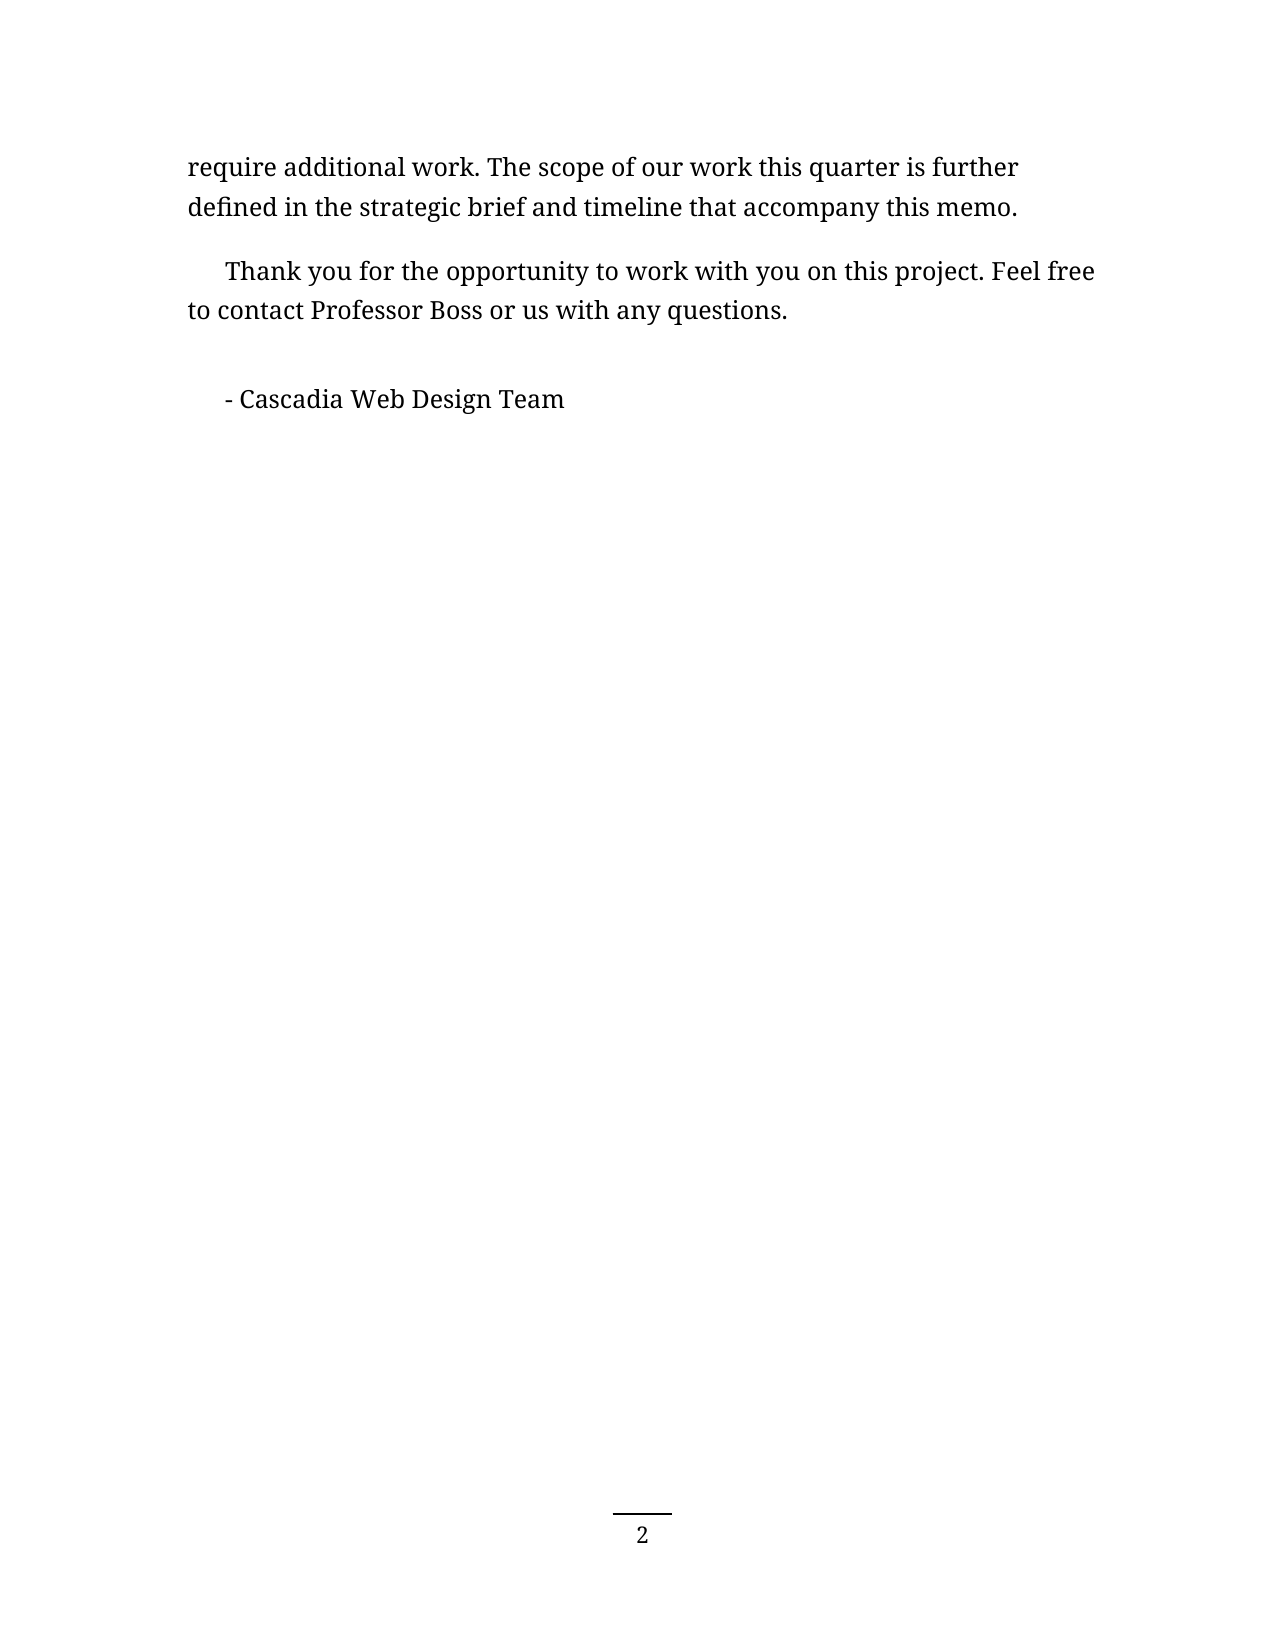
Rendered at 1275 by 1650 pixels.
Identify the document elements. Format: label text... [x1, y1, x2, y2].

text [187, 150, 1097, 223]
text - Cascadia Web Design Team [187, 382, 1097, 416]
text Thank you for the opportunity to work with you on this project. Feel free to contact Professor Boss or us with any questions. [187, 253, 1097, 327]
